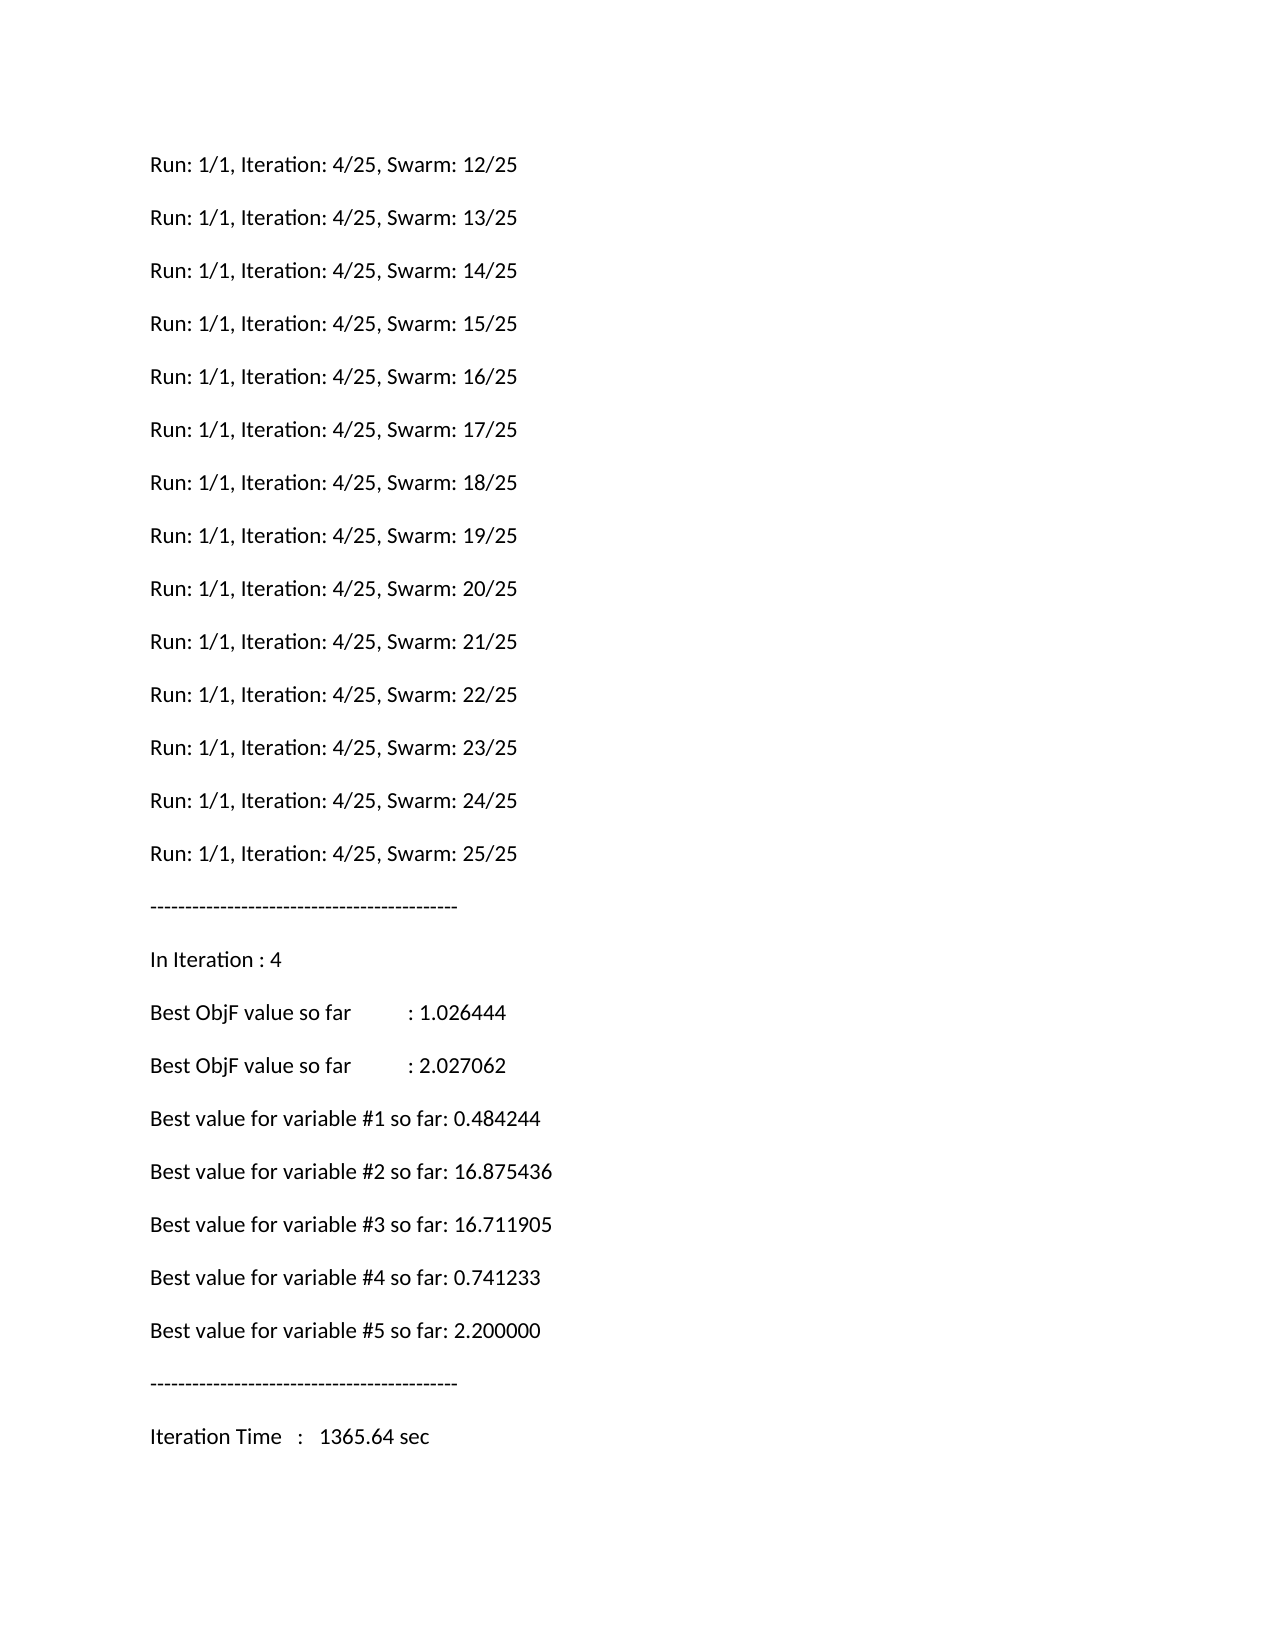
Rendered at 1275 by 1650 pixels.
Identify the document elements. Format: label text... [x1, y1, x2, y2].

text Run: 1/1, Iteration: 4/25, Swarm: 17/25 [150, 415, 1125, 443]
text Run: 1/1, Iteration: 4/25, Swarm: 19/25 [150, 521, 1125, 549]
text In Iteration : 4 [150, 945, 1125, 973]
text Best value for variable #2 so far: 16.875436 [150, 1157, 1125, 1185]
text Best value for variable #4 so far: 0.741233 [150, 1263, 1125, 1291]
text Best value for variable #3 so far: 16.711905 [150, 1210, 1125, 1238]
text Run: 1/1, Iteration: 4/25, Swarm: 18/25 [150, 468, 1125, 496]
text Run: 1/1, Iteration: 4/25, Swarm: 24/25 [150, 786, 1125, 814]
text Run: 1/1, Iteration: 4/25, Swarm: 20/25 [150, 574, 1125, 602]
text Iteration Time : 1365.64 sec [150, 1422, 1125, 1451]
text Run: 1/1, Iteration: 4/25, Swarm: 22/25 [150, 680, 1125, 708]
text Run: 1/1, Iteration: 4/25, Swarm: 15/25 [150, 309, 1125, 337]
text -------------------------------------------- [150, 892, 1125, 920]
text Run: 1/1, Iteration: 4/25, Swarm: 14/25 [150, 256, 1125, 284]
text Best value for variable #5 so far: 2.200000 [150, 1316, 1125, 1344]
text Best value for variable #1 so far: 0.484244 [150, 1104, 1125, 1132]
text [150, 1369, 1125, 1397]
text Run: 1/1, Iteration: 4/25, Swarm: 21/25 [150, 627, 1125, 655]
text Run: 1/1, Iteration: 4/25, Swarm: 12/25 [150, 150, 1125, 178]
text Run: 1/1, Iteration: 4/25, Swarm: 23/25 [150, 733, 1125, 761]
text Run: 1/1, Iteration: 4/25, Swarm: 16/25 [150, 362, 1125, 390]
text Run: 1/1, Iteration: 4/25, Swarm: 25/25 [150, 839, 1125, 867]
text Run: 1/1, Iteration: 4/25, Swarm: 13/25 [150, 203, 1125, 231]
text Best ObjF value so far : 2.027062 [150, 1051, 1125, 1079]
text Best ObjF value so far : 1.026444 [150, 998, 1125, 1026]
